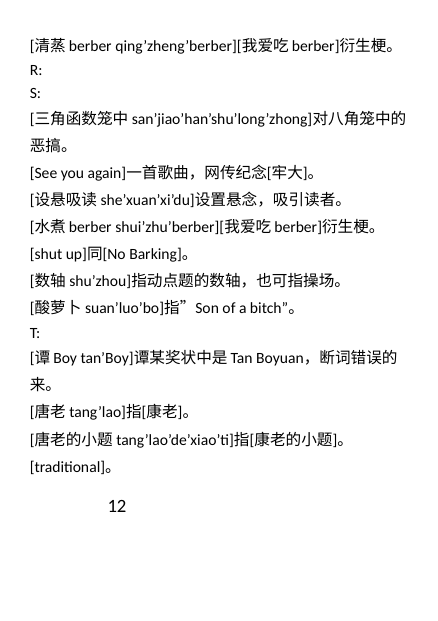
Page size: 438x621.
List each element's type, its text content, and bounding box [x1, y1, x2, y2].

text [水煮berber shui’zhu’berber][我爱吃berber]衍生梗。 [29, 214, 407, 237]
text [设悬吸读 she’xuan’xi’du]设置悬念，吸引读者。 [29, 187, 407, 210]
text [唐老的小题 tang’lao’de’xiao’ti]指[康老的小题]。 [29, 427, 407, 449]
text S: [29, 83, 407, 102]
text R: [29, 61, 407, 79]
text [清蒸berber qing’zheng’berber][我爱吃berber]衍生梗。 [29, 33, 407, 56]
text [唐老 tang’lao]指[康老]。 [29, 400, 407, 422]
text [三角函数笼中 san’jiao’han’shu’long’zhong]对八角笼中的恶搞。 [29, 106, 407, 156]
text [shut up]同[No Barking]。 [29, 242, 407, 264]
text T: [29, 323, 407, 342]
text [See you again]一首歌曲，网传纪念[牢大]。 [29, 160, 407, 183]
text [traditional]。 [29, 454, 407, 477]
text [酸萝卜 suan’luo’bo]指”Son of a bitch”。 [29, 296, 407, 318]
text [数轴 shu’zhou]指动点题的数轴，也可指操场。 [29, 269, 407, 291]
text [谭Boy tan’Boy]谭某奖状中是Tan Boyuan，断词错误的来。 [29, 346, 407, 395]
